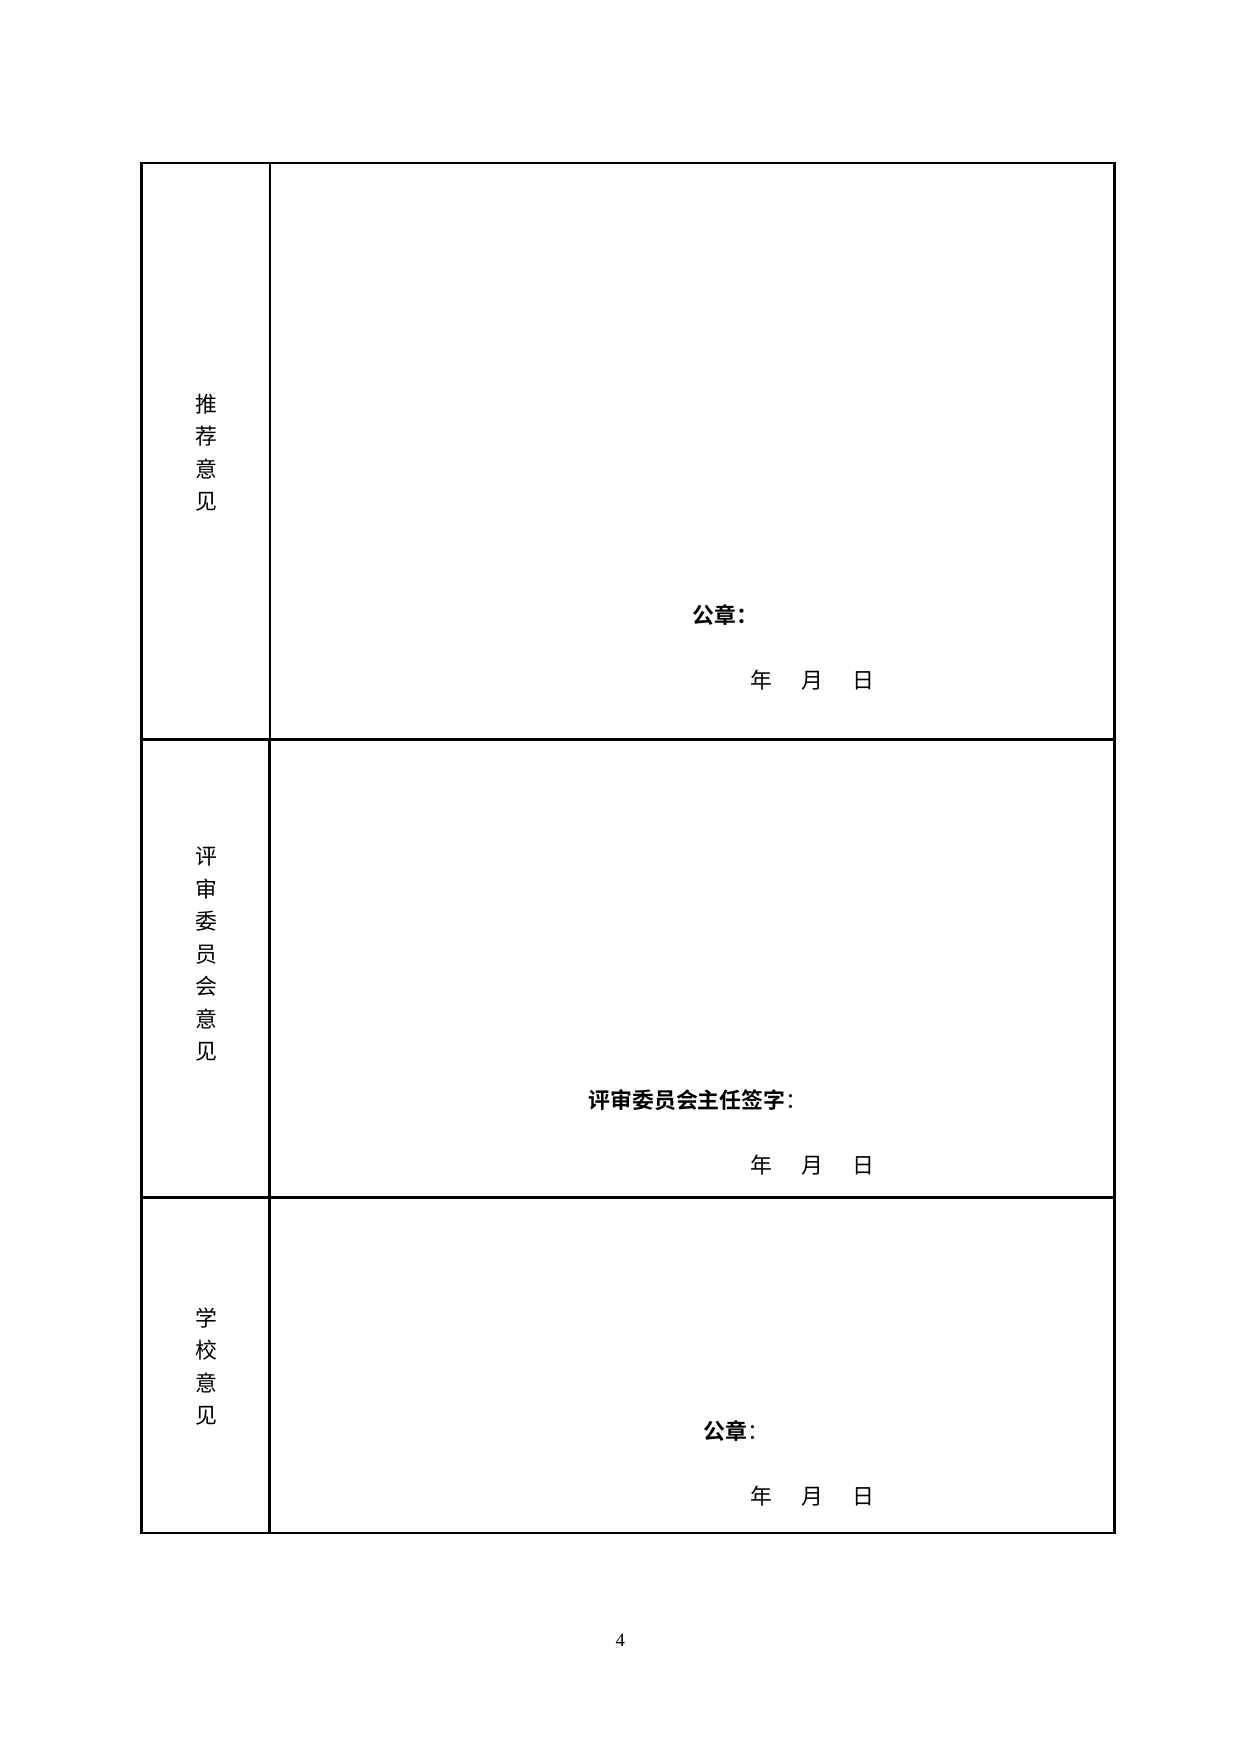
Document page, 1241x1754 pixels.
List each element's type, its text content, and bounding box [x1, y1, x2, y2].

table_cell 公章： 年 月 日 [271, 1199, 1113, 1532]
table_cell 推 荐 意 见 [143, 164, 269, 738]
table_cell 评 审 委 员 会 意 见 [143, 741, 268, 1196]
table_cell 学 校 意 见 [143, 1199, 268, 1532]
table_cell 评审委员会主任签字： 年 月 日 [271, 741, 1113, 1196]
table_cell 公章： 年 月 日 [271, 164, 1113, 738]
